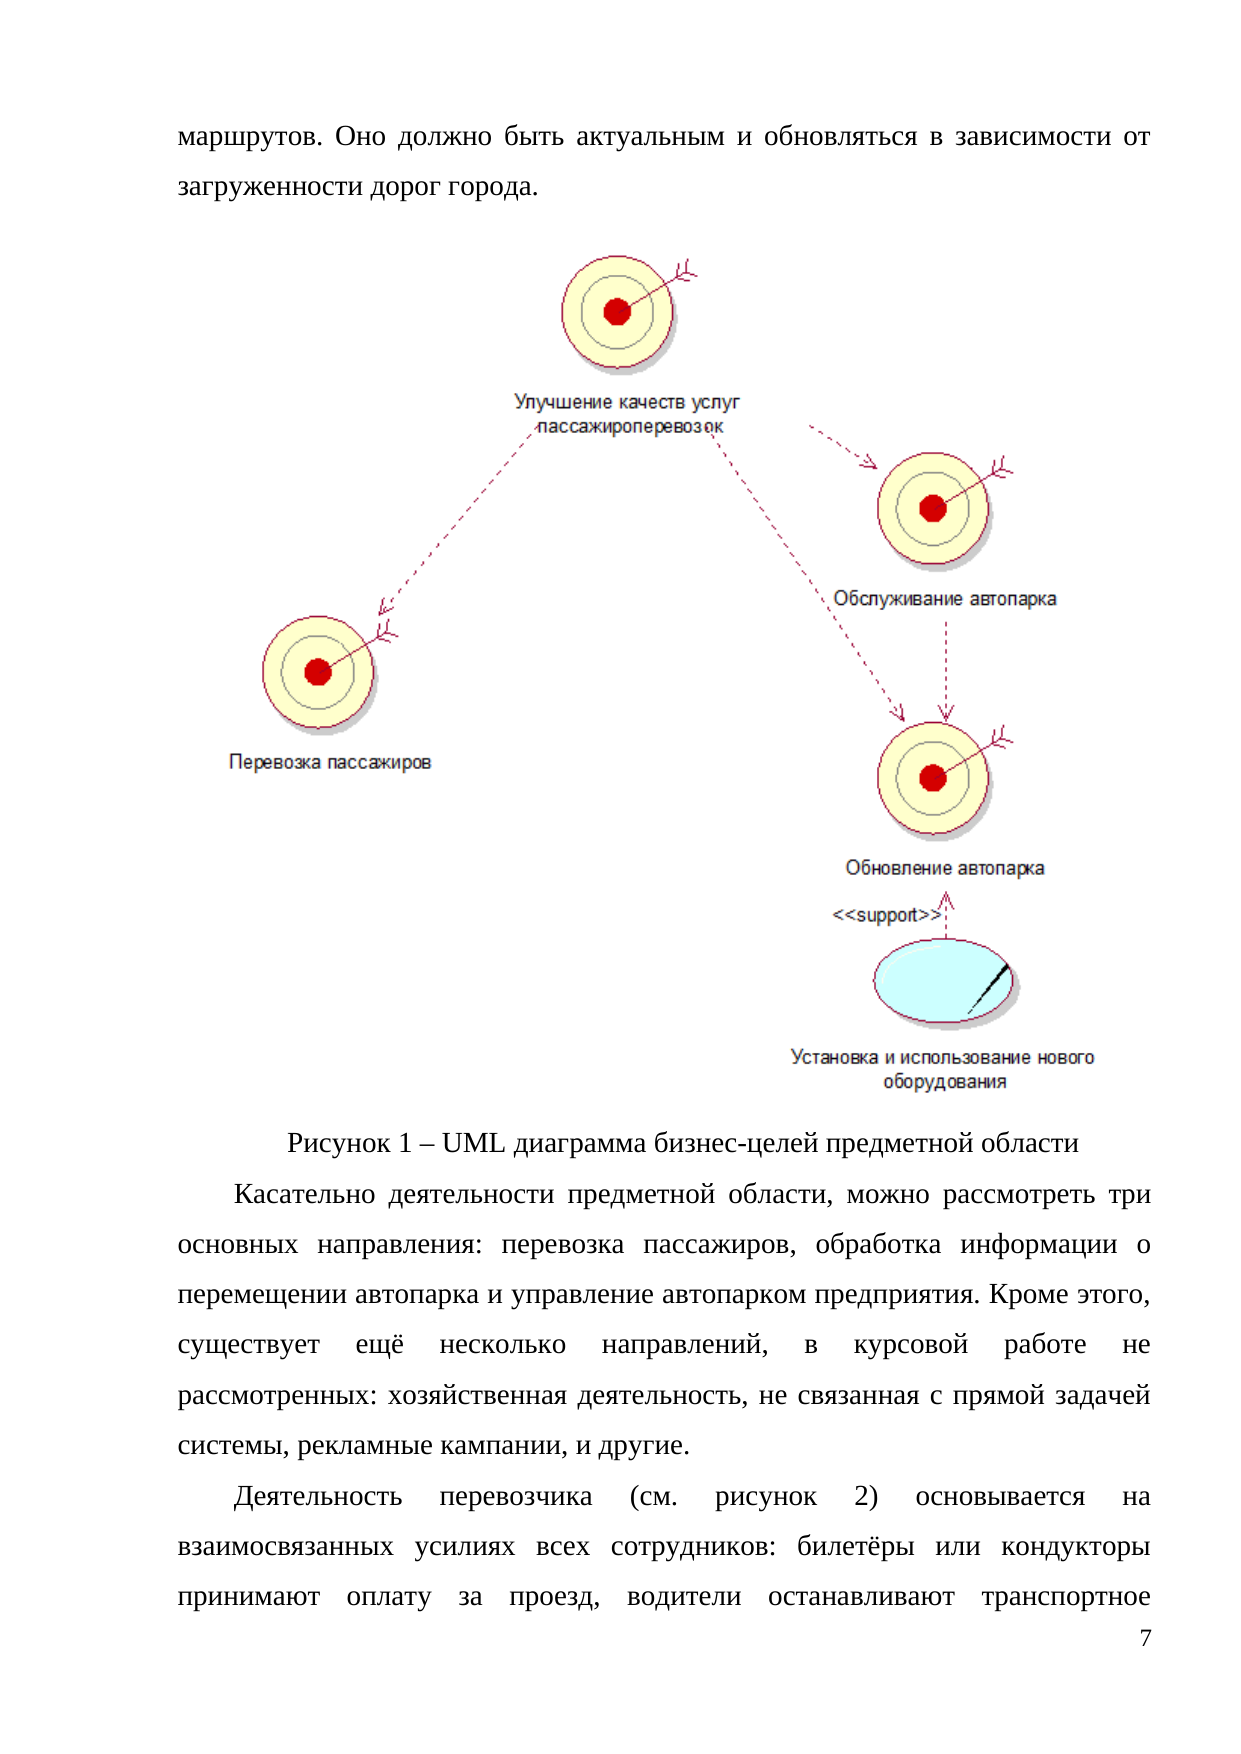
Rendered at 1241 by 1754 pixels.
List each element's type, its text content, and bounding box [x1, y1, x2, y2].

picture [178, 218, 1151, 1111]
text Касательно деятельности предметной области, можно рассмотреть три основных направления: перевозка пассажиров, обработка информации о перемещении автопарка и управление автопарком предприятия. Кроме этого, существует ещё несколько направлений, в курсовой работе не рассмотренных: хозяйственная деятельность, не связанная с прямой задачей системы, рекламные кампании, и другие. [177, 1176, 1152, 1461]
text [177, 1478, 1152, 1612]
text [177, 118, 1152, 202]
text Рисунок 1 – UML диаграмма бизнес-целей предметной области [215, 1125, 1152, 1159]
